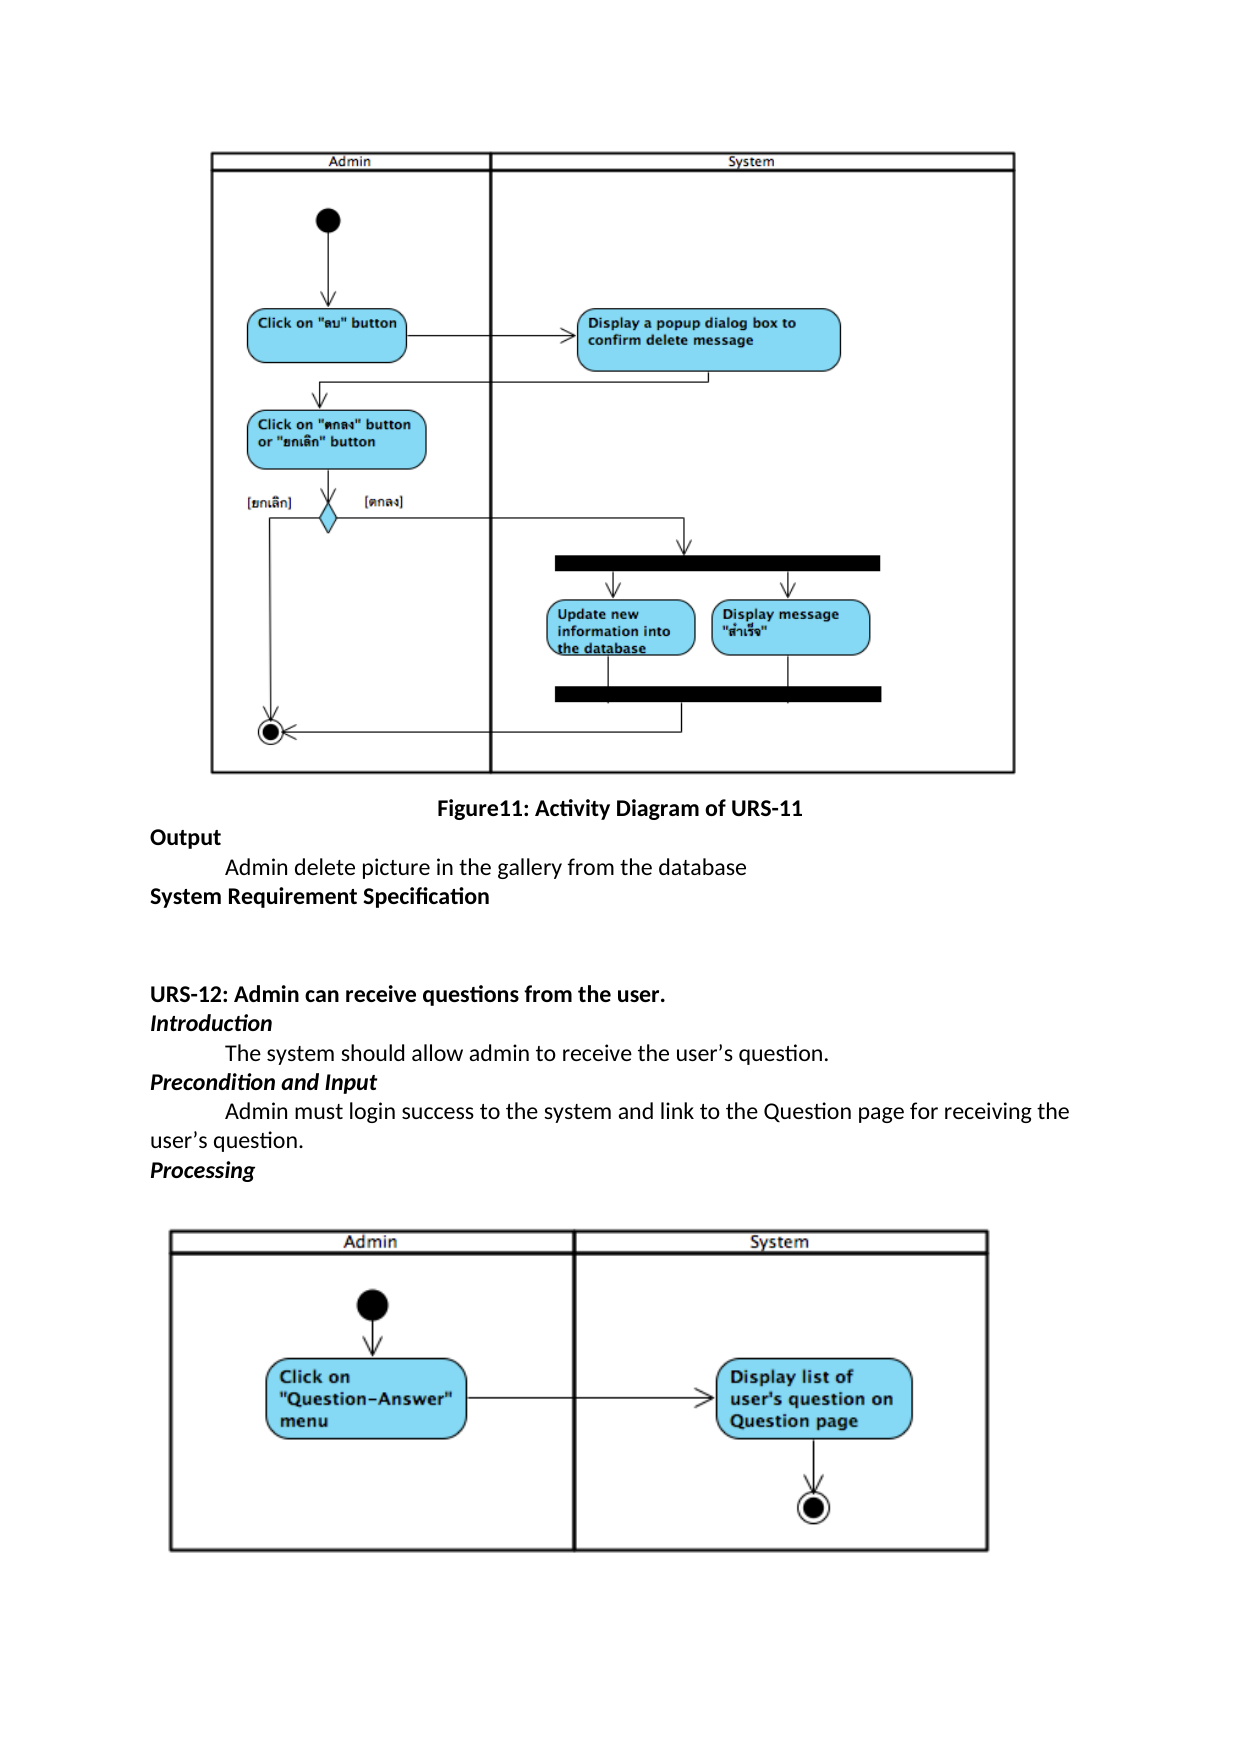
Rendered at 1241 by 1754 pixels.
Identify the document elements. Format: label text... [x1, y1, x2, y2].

text Figure11: Activity Diagram of URS-11 [150, 793, 1090, 822]
text The system should allow admin to receive the user’s question. [150, 1038, 1090, 1067]
text URS-12: Admin can receive questions from the user. [150, 979, 1090, 1008]
picture [192, 132, 1049, 794]
text Processing [150, 1155, 1090, 1184]
text Output [150, 822, 1090, 852]
picture [150, 1223, 1007, 1567]
text Admin must login success to the system and link to the Question page for receiving the user’s question. [150, 1096, 1090, 1155]
text System Requirement Specification [150, 881, 1090, 910]
text Admin delete picture in the gallery from the database [150, 852, 1090, 881]
text Precondition and Input [150, 1067, 1090, 1096]
text Introduction [150, 1008, 1090, 1038]
